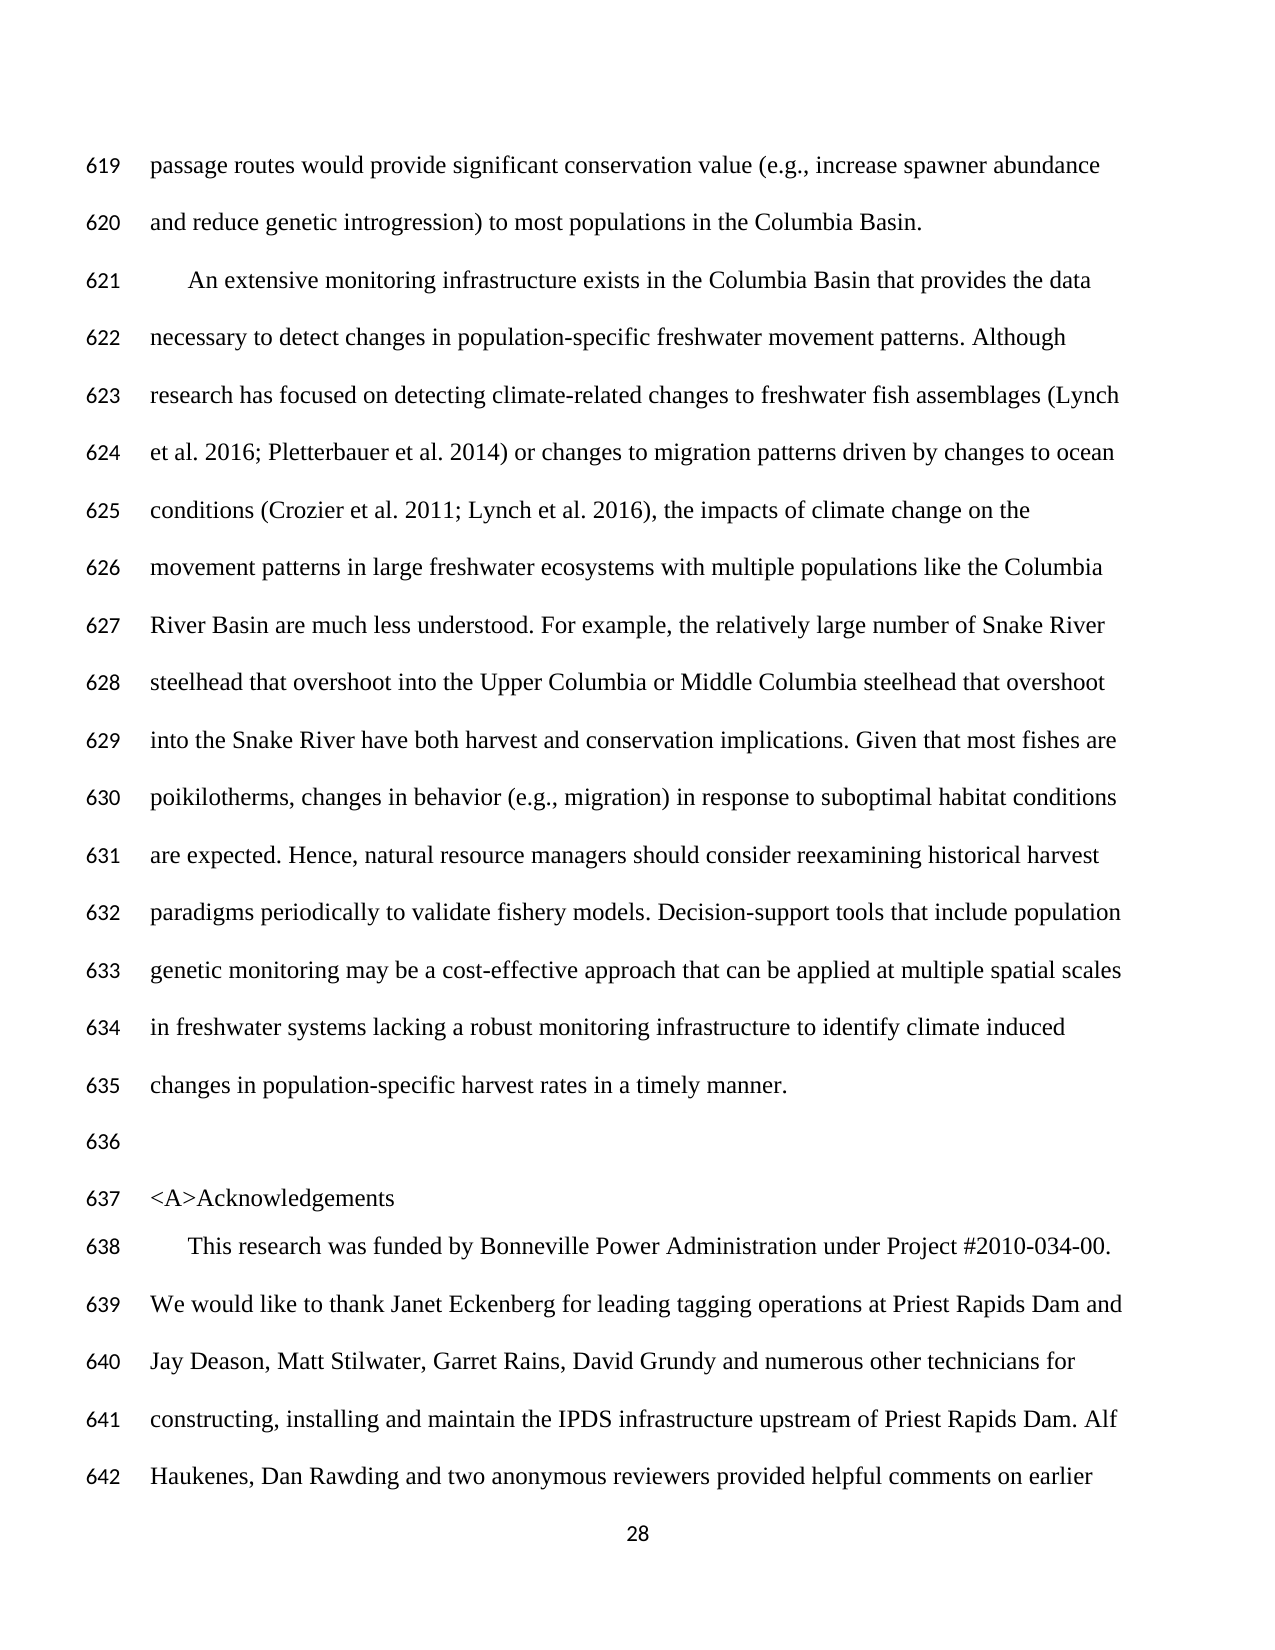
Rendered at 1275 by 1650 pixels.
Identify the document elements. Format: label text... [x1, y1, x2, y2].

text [150, 150, 1125, 236]
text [150, 1231, 1125, 1490]
text An extensive monitoring infrastructure exists in the Columbia Basin that provides the data necessary to detect changes in population-specific freshwater movement patterns. Although research has focused on detecting climate-related changes to freshwater fish assemblages (Lynch et al. 2016; Pletterbauer et al. 2014) or changes to migration patterns driven by changes to ocean conditions (Crozier et al. 2011; Lynch et al. 2016), the impacts of climate change on the movement patterns in large freshwater ecosystems with multiple populations like the Columbia River Basin are much less understood. For example, the relatively large number of Snake River steelhead that overshoot into the Upper Columbia or Middle Columbia steelhead that overshoot into the Snake River have both harvest and conservation implications. Given that most fishes are poikilotherms, changes in behavior (e.g., migration) in response to suboptimal habitat conditions are expected. Hence, natural resource managers should consider reexamining historical harvest paradigms periodically to validate fishery models. Decision-support tools that include population genetic monitoring may be a cost-effective approach that can be applied at multiple spatial scales in freshwater systems lacking a robust monitoring infrastructure to identify climate induced changes in population-specific harvest rates in a timely manner. [150, 265, 1125, 1099]
text <A>Acknowledgements [150, 1183, 1125, 1212]
